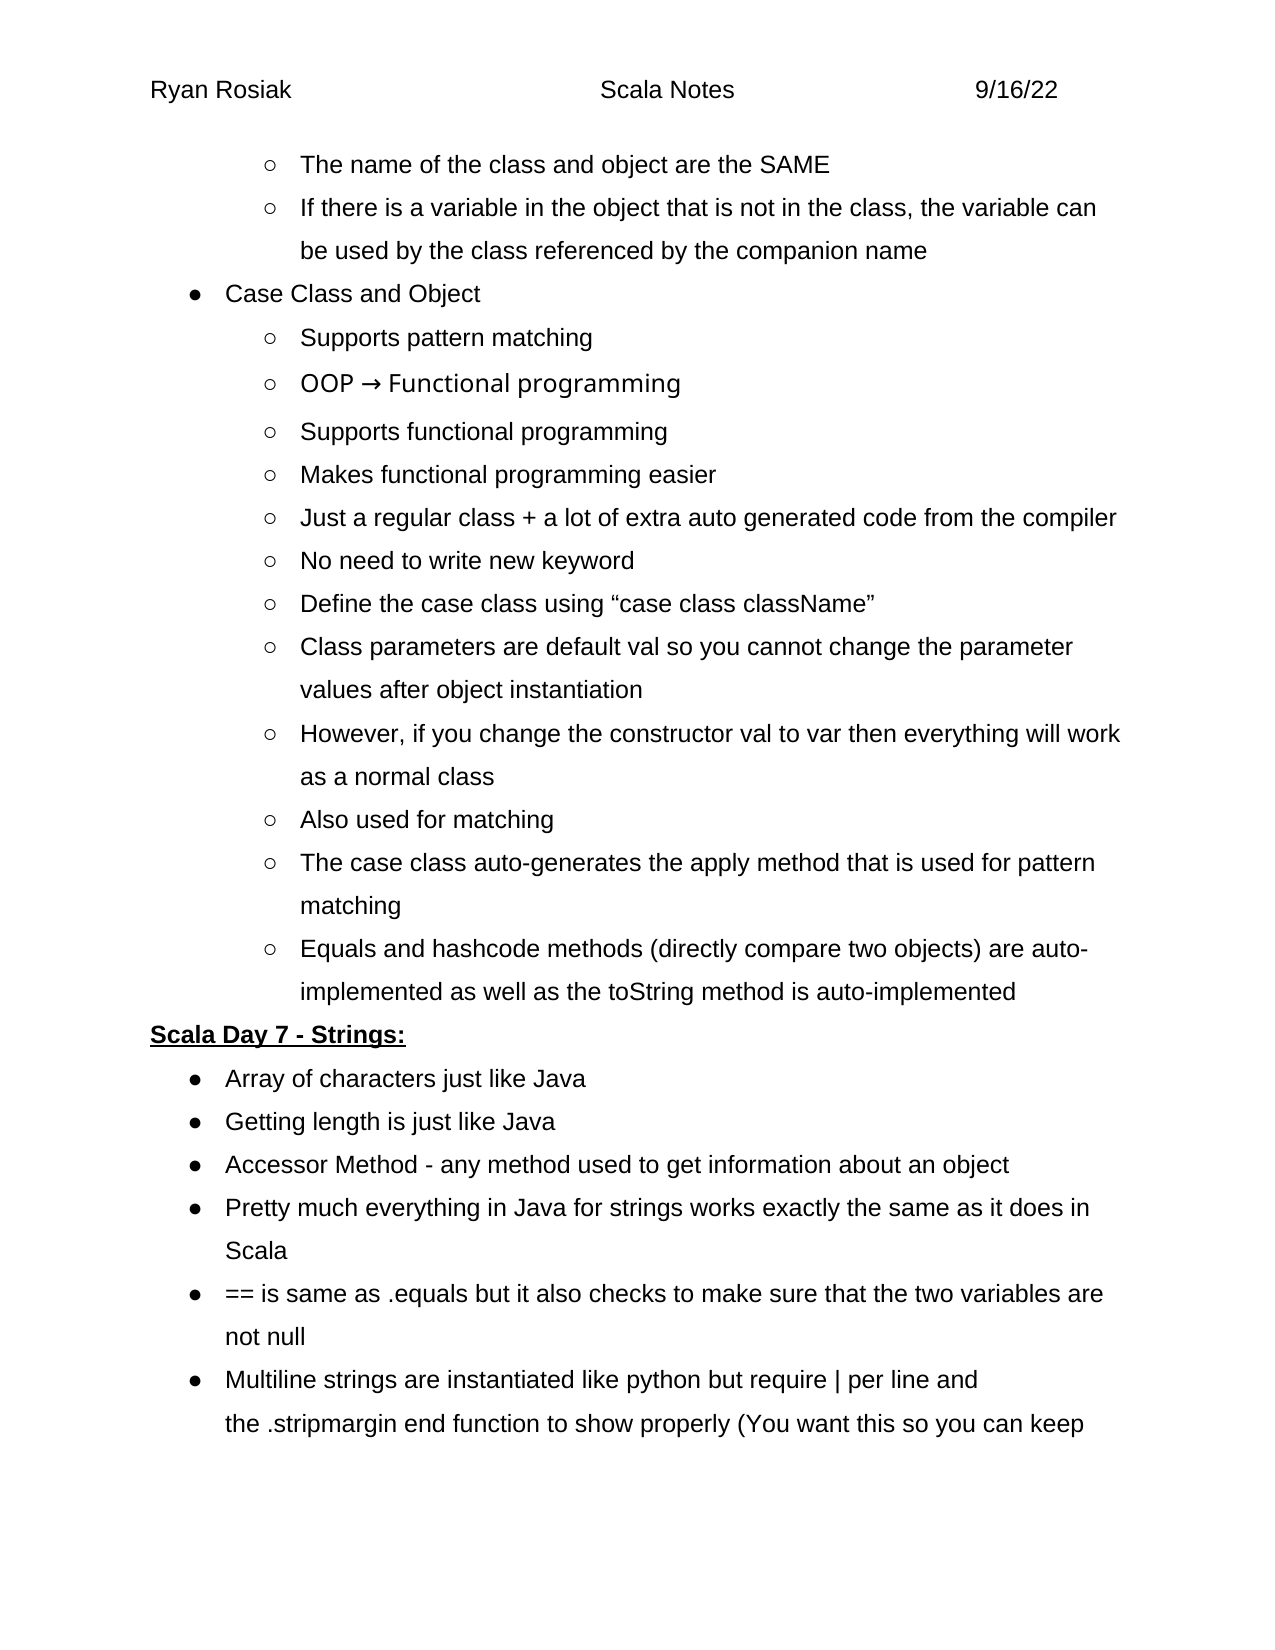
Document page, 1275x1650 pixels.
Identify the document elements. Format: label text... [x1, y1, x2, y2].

list Equals and hashcode methods (directly compare two objects) are auto-implemented as well as the toString method is auto-implemented [262, 934, 1125, 1006]
list If there is a variable in the object that is not in the class, the variable can be used by the class referenced by the companion name [262, 193, 1125, 265]
list Getting length is just like Java [187, 1107, 1125, 1135]
list Class parameters are default val so you cannot change the parameter values after object instantiation [262, 632, 1125, 704]
text Scala Day 7 - Strings: [150, 1020, 1125, 1049]
list Makes functional programming easier [262, 460, 1125, 488]
list == is same as .equals but it also checks to make sure that the two variables are not null [187, 1279, 1125, 1351]
list Define the case class using “case class className” [262, 589, 1125, 618]
list Array of characters just like Java [187, 1063, 1125, 1092]
list No need to write new keyword [262, 546, 1125, 575]
list The name of the class and object are the SAME [262, 150, 1125, 179]
list Case Class and Object [187, 279, 1125, 308]
list Supports pattern matching [262, 322, 1125, 351]
list However, if you change the constructor val to var then everything will work as a normal class [262, 718, 1125, 790]
list Supports functional programming [262, 417, 1125, 445]
list Pretty much everything in Java for strings works exactly the same as it does in Scala [187, 1193, 1125, 1265]
list OOP → Functional programming [262, 366, 1125, 400]
list Accessor Method - any method used to get information about an object [187, 1150, 1125, 1178]
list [187, 1365, 1125, 1437]
list The case class auto-generates the apply method that is used for pattern matching [262, 848, 1125, 920]
list Also used for matching [262, 805, 1125, 833]
list Just a regular class + a lot of extra auto generated code from the compiler [262, 503, 1125, 532]
